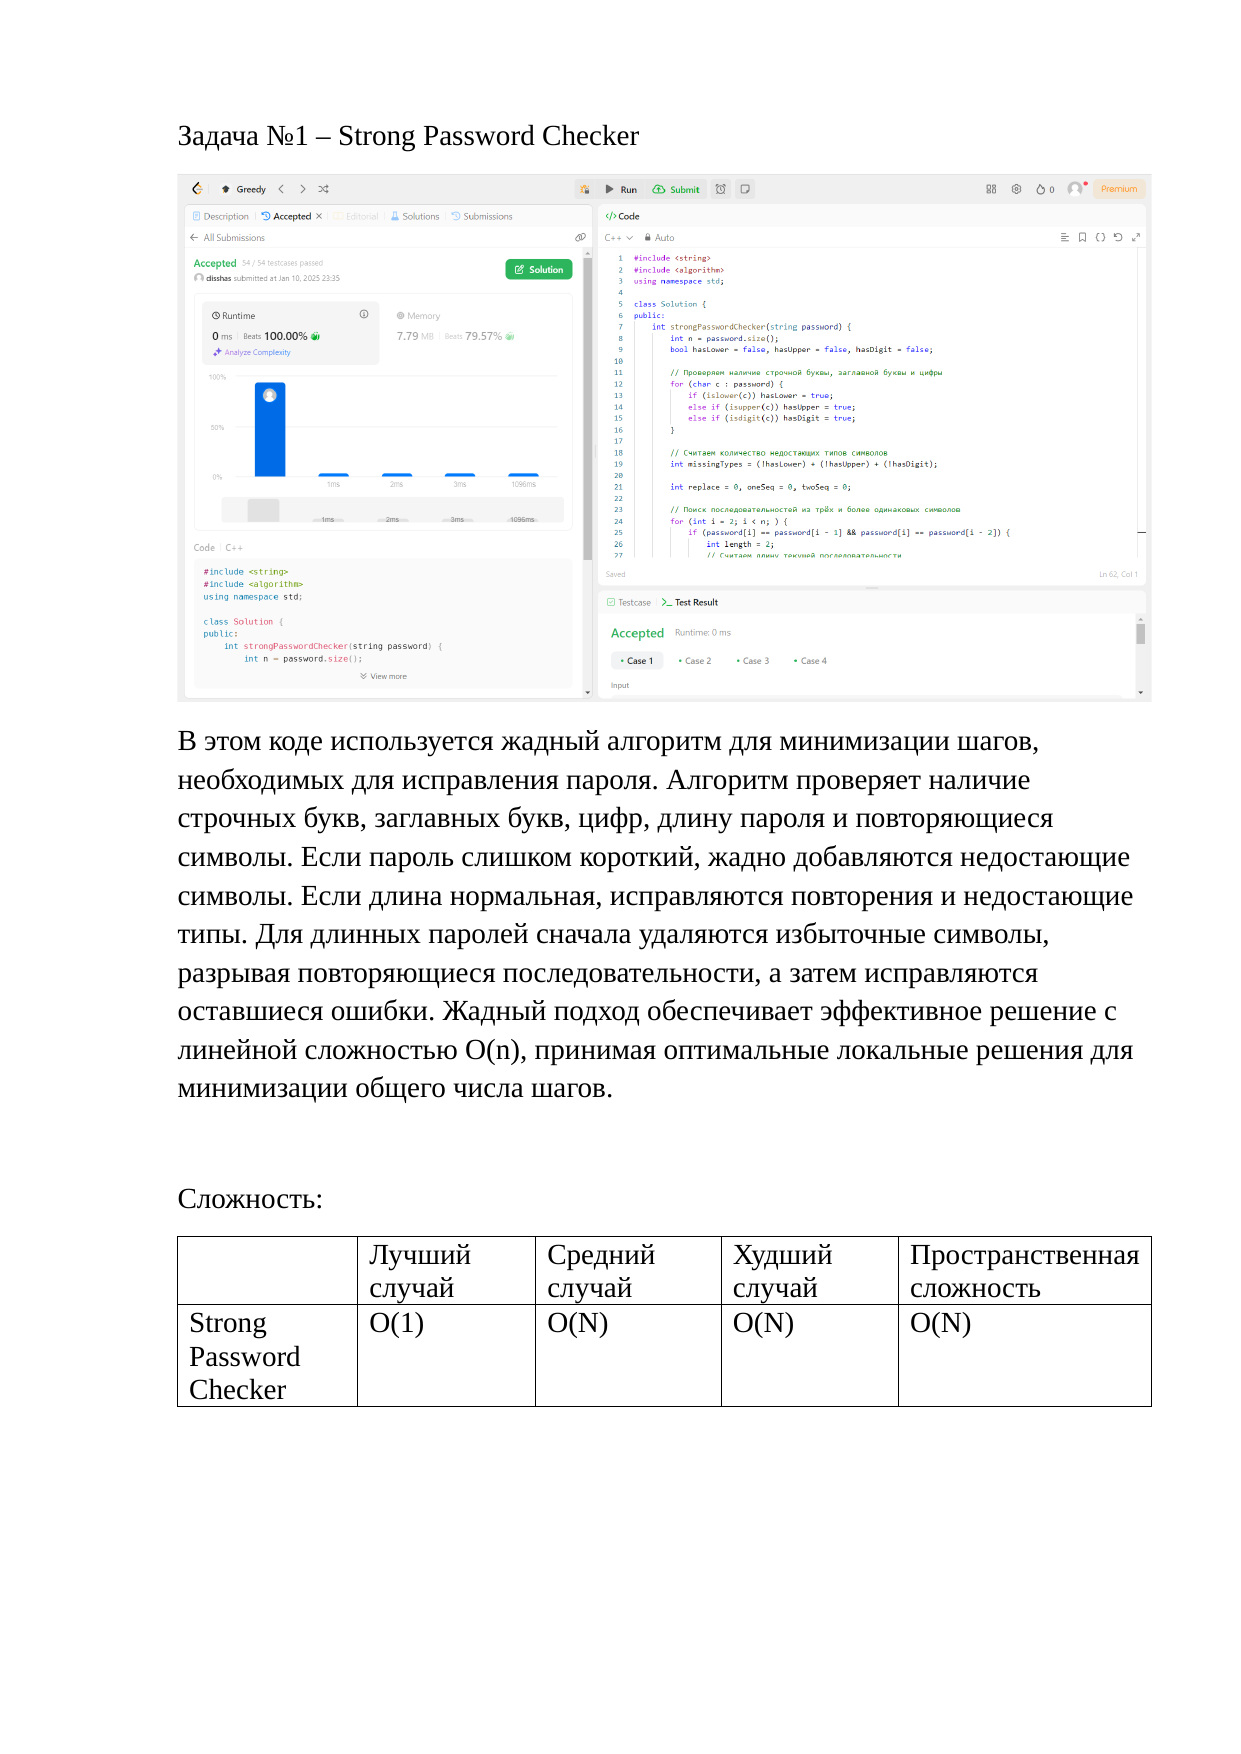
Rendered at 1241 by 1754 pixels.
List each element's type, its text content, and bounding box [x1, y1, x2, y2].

table_header [178, 1237, 357, 1304]
text В этом коде используется жадный алгоритм для минимизации шагов, необходимых для исправления пароля. Алгоритм проверяет наличие строчных букв, заглавных букв, цифр, длину пароля и повторяющиеся символы. Если пароль слишком короткий, жадно добавляются недостающие символы. Если длина нормальная, исправляются повторения и недостающие типы. Для длинных паролей сначала удаляются избыточные символы, разрывая повторяющиеся последовательности, а затем исправляются оставшиеся ошибки. Жадный подход обеспечивает эффективное решение с линейной сложностью O(n), принимая оптимальные локальные решения для минимизации общего числа шагов. [177, 723, 1152, 1104]
table_cell O(N) [899, 1305, 1151, 1406]
table_header Лучший случай [358, 1237, 535, 1304]
table_header Худший случай [722, 1237, 898, 1304]
table_cell O(1) [358, 1305, 535, 1406]
table_cell Strong Password Checker [178, 1305, 357, 1406]
table_cell O(N) [722, 1305, 898, 1406]
picture [177, 173, 1152, 702]
text Задача №1 – Strong Password Checker [177, 118, 1152, 152]
table_cell O(N) [536, 1305, 721, 1406]
table_header Средний случай [536, 1237, 721, 1304]
text Сложность: [177, 1181, 1152, 1214]
table_header Пространственная сложность [899, 1237, 1151, 1304]
